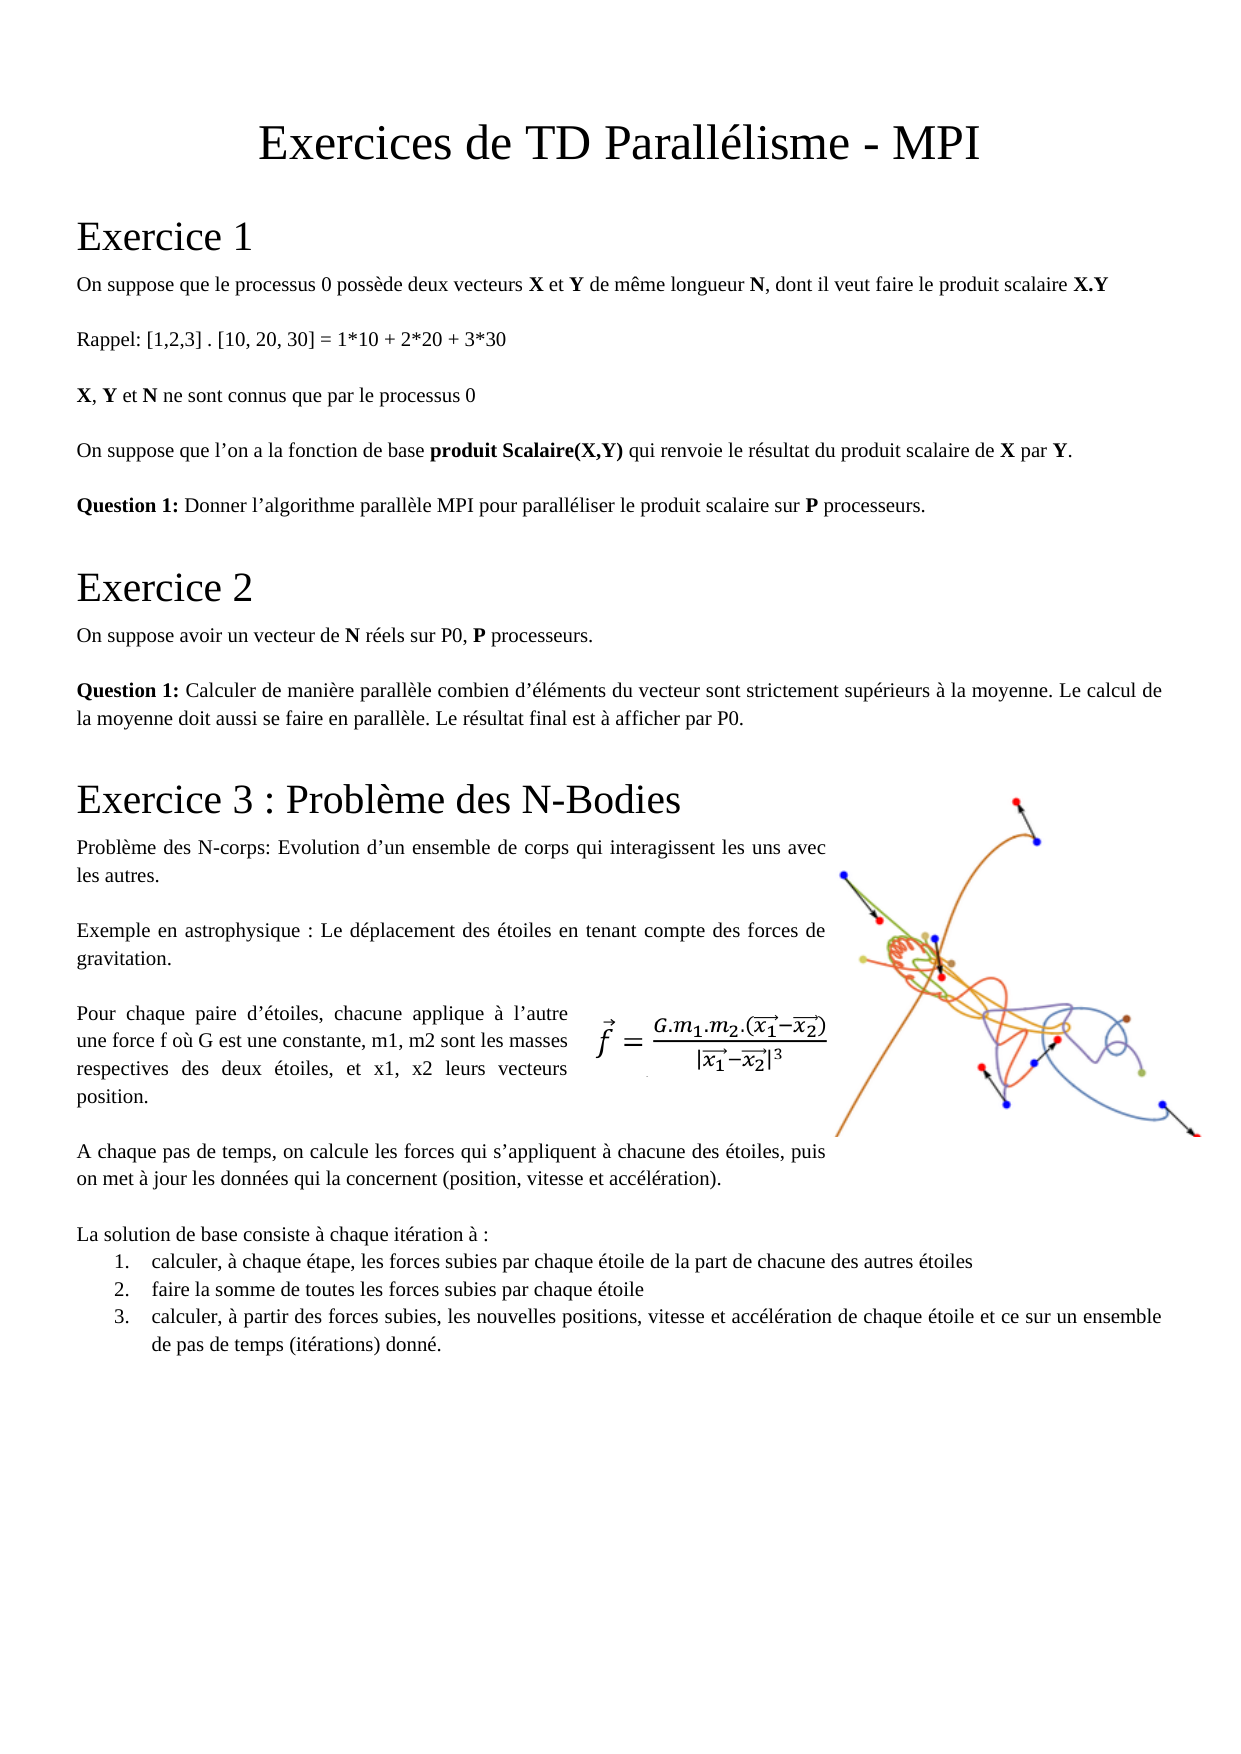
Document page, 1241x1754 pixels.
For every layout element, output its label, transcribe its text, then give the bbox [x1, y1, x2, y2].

list calculer, à chaque étape, les forces subies par chaque étoile de la part de chacune des autres étoiles [114, 1249, 1164, 1273]
subtitle Exercice 2 [76, 562, 1164, 610]
text A chaque pas de temps, on calcule les forces qui s’appliquent à chacune des étoiles, puis on met à jour les données qui la concernent (position, vitesse et accélération). [76, 1139, 1164, 1190]
picture [578, 786, 1209, 1137]
text La solution de base consiste à chaque itération à : [76, 1222, 1164, 1246]
text On suppose avoir un vecteur de N réels sur P0, P processeurs. [76, 623, 1164, 647]
subtitle Exercice 3 : Problème des N-Bodies [76, 775, 1164, 823]
text On suppose que l’on a la fonction de base produit Scalaire(X,Y) qui renvoie le résultat du produit scalaire de X par Y. [76, 438, 1164, 462]
text Problème des N-corps: Evolution d’un ensemble de corps qui interagissent les uns avec les autres. [76, 835, 830, 887]
list faire la somme de toutes les forces subies par chaque étoile [114, 1277, 1164, 1301]
title Exercices de TD Parallélisme - MPI [76, 112, 1164, 170]
text Pour chaque paire d’étoiles, chacune applique à l’autre une force f où G est une constante, m1, m2 sont les masses respectives des deux étoiles, et x1, x2 leurs vecteurs position. [76, 1001, 830, 1108]
text Rappel: [1,2,3] . [10, 20, 30] = 1*10 + 2*20 + 3*30 [76, 327, 1164, 351]
text X, Y et N ne sont connus que par le processus 0 [76, 382, 1164, 407]
text Question 1: Calculer de manière parallèle combien d’éléments du vecteur sont strictement supérieurs à la moyenne. Le calcul de la moyenne doit aussi se faire en parallèle. Le résultat final est à afficher par P0. [76, 678, 1164, 729]
text Question 1: Donner l’algorithme parallèle MPI pour paralléliser le produit scalaire sur P processeurs. [76, 493, 1164, 517]
list calculer, à partir des forces subies, les nouvelles positions, vitesse et accélération de chaque étoile et ce sur un ensemble de pas de temps (itérations) donné. [114, 1304, 1164, 1356]
subtitle Exercice 1 [76, 212, 1164, 259]
text On suppose que le processus 0 possède deux vecteurs X et Y de même longueur N, dont il veut faire le produit scalaire X.Y [76, 272, 1164, 296]
text Exemple en astrophysique : Le déplacement des étoiles en tenant compte des forces de gravitation. [76, 918, 830, 969]
